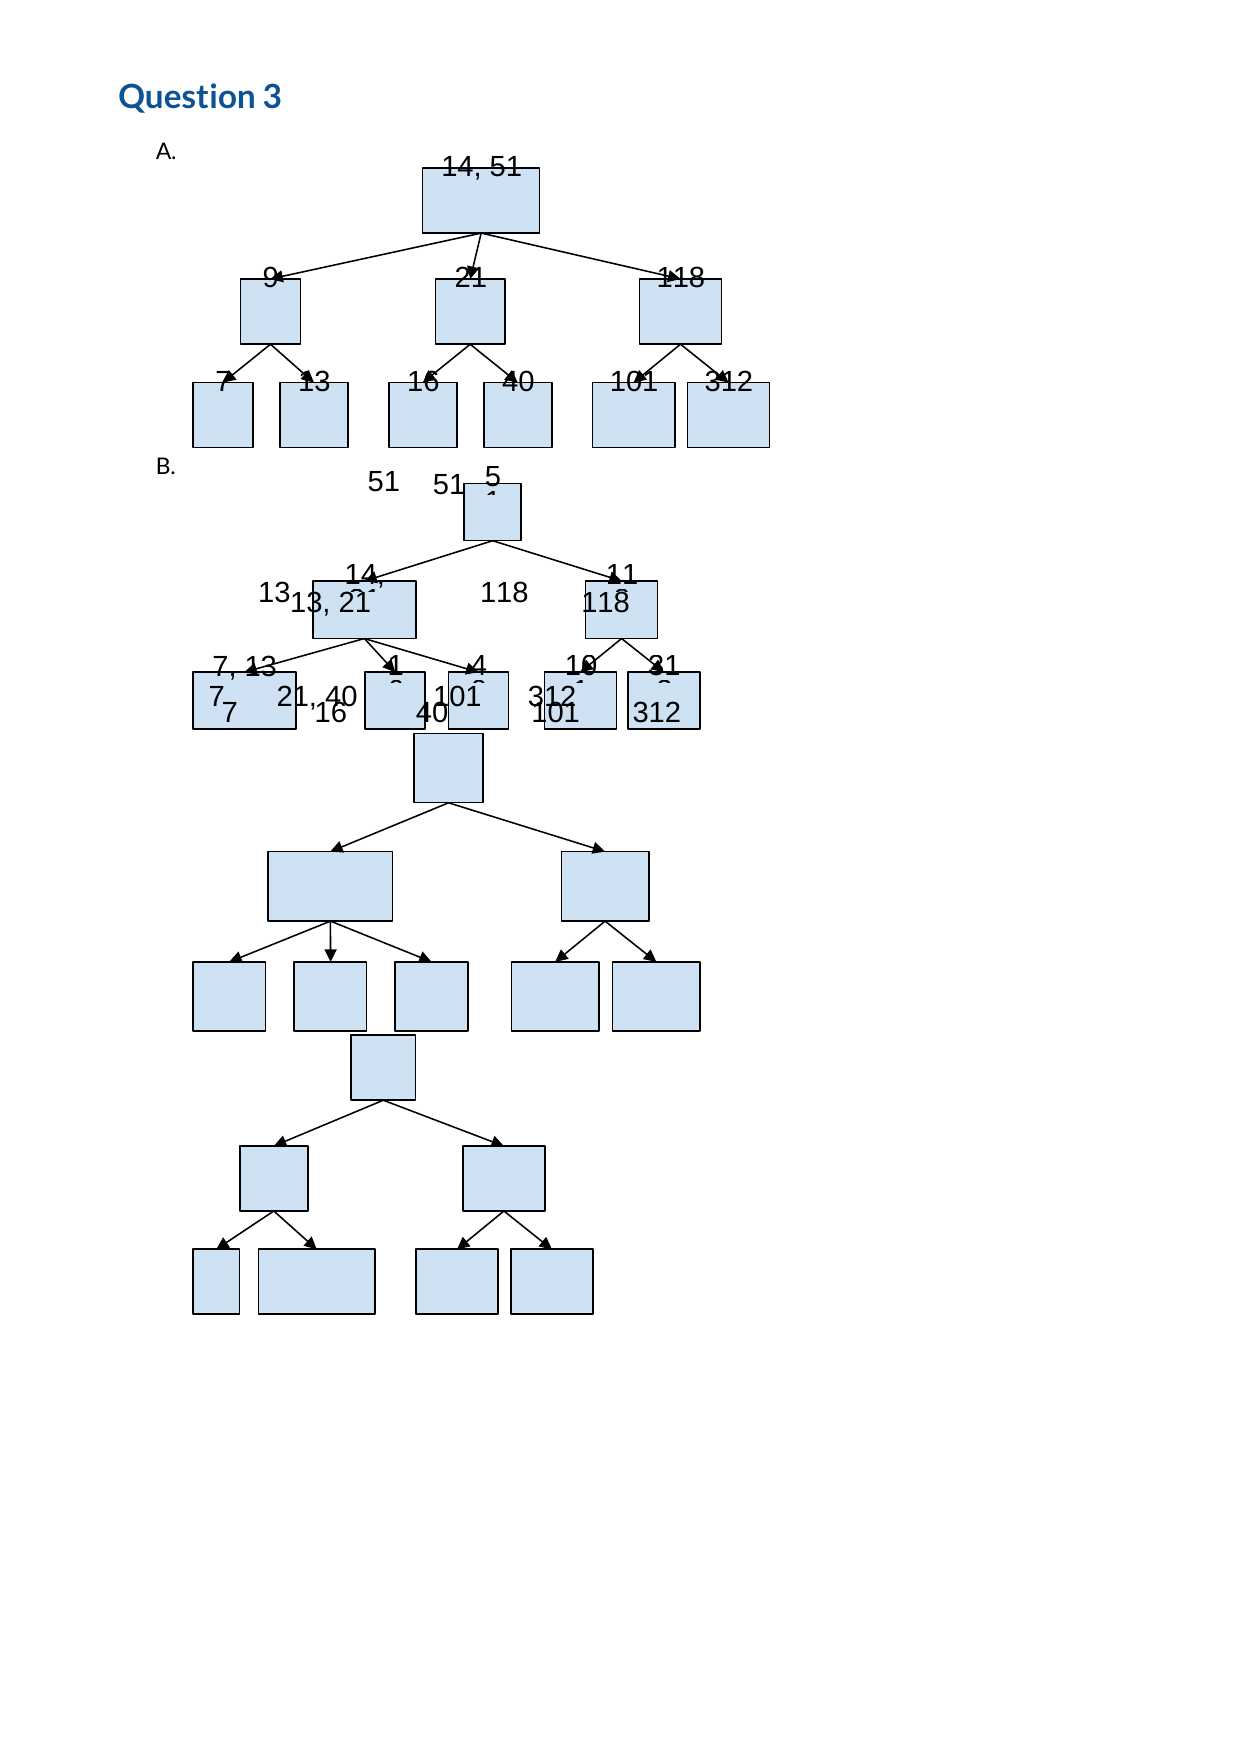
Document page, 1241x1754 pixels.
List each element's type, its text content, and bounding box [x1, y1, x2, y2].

subtitle Question 3 [118, 76, 1122, 116]
